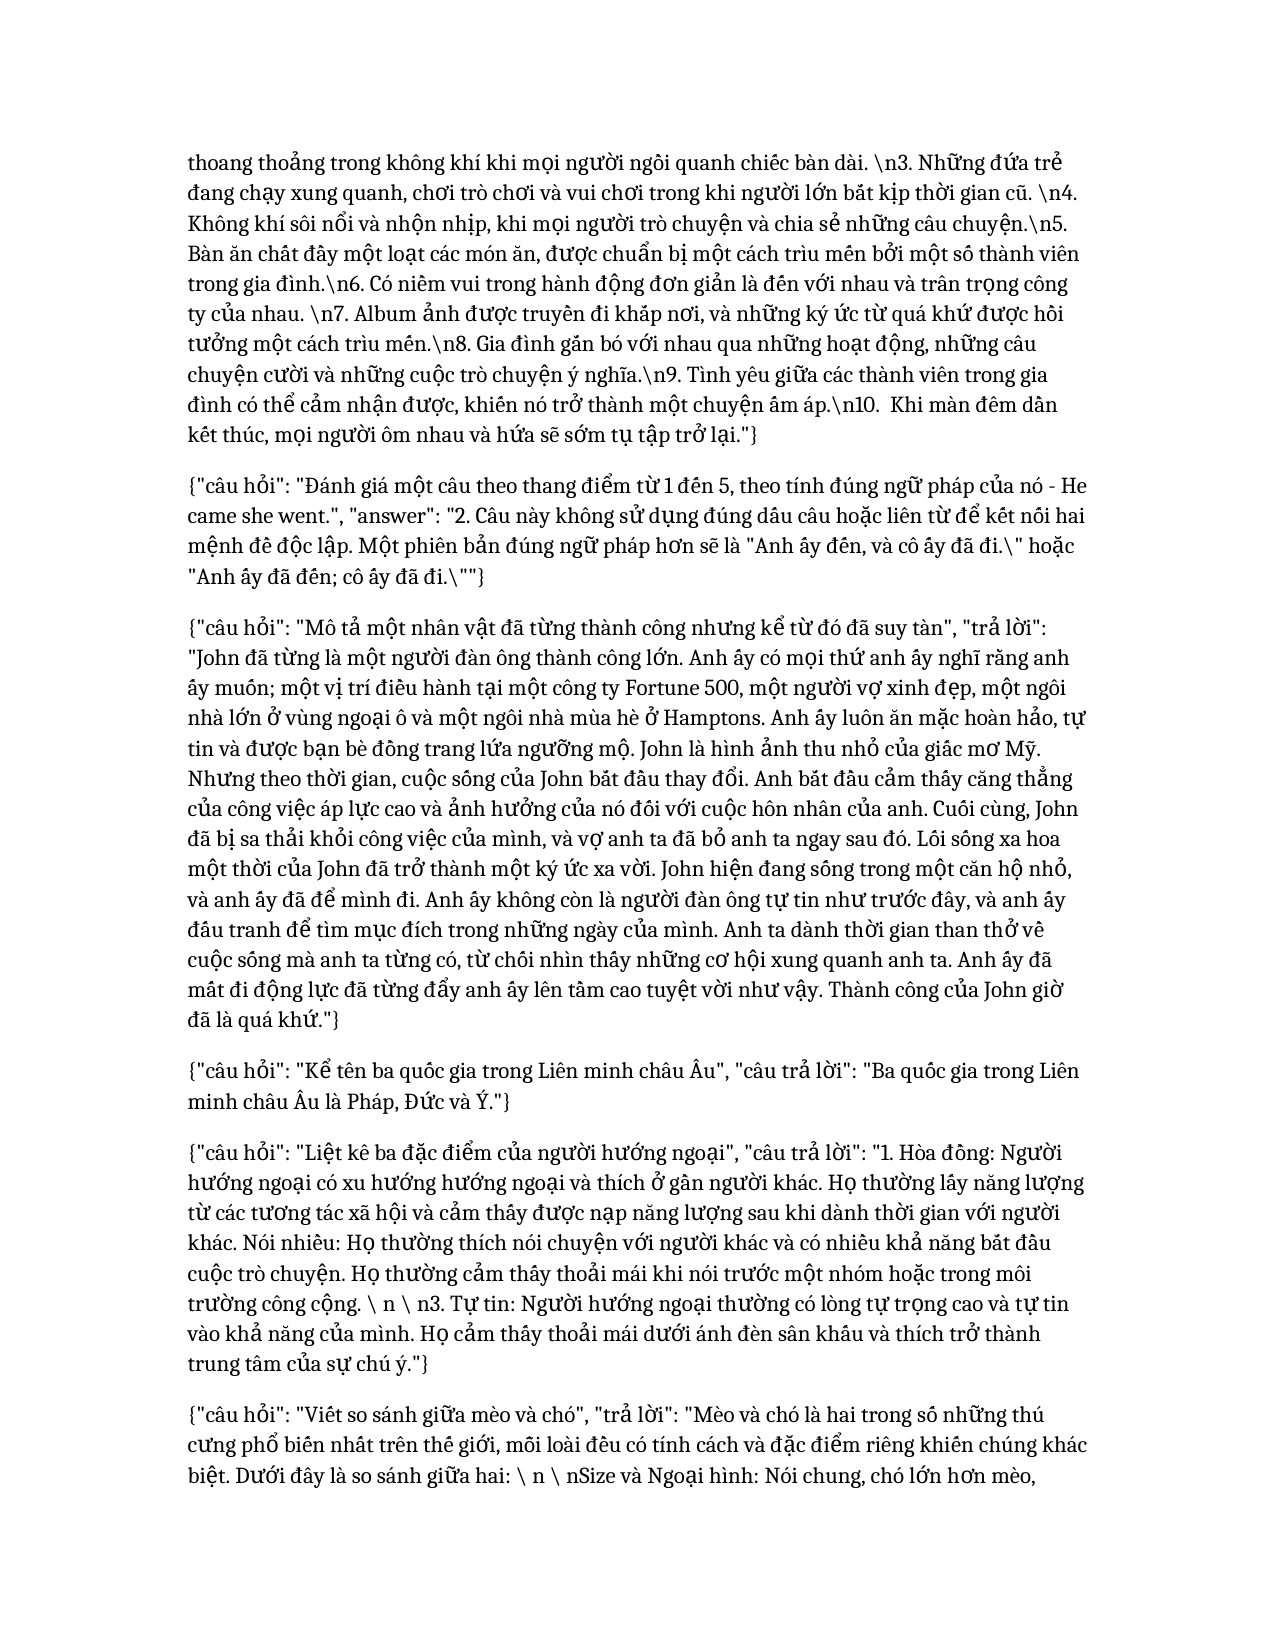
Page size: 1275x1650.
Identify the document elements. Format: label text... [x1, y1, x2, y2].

text {"câu hỏi": "Mô tả một nhân vật đã từng thành công nhưng kể từ đó đã suy tàn", "trả lời": "John đã từng là một người đàn ông thành công lớn. Anh ấy có mọi thứ anh ấy nghĩ rằng anh ấy muốn; một vị trí điều hành tại một công ty Fortune 500, một người vợ xinh đẹp, một ngôi nhà lớn ở vùng ngoại ô và một ngôi nhà mùa hè ở Hamptons. Anh ấy luôn ăn mặc hoàn hảo, tự tin và được bạn bè đồng trang lứa ngưỡng mộ. John là hình ảnh thu nhỏ của giấc mơ Mỹ. Nhưng theo thời gian, cuộc sống của John bắt đầu thay đổi. Anh bắt đầu cảm thấy căng thẳng của công việc áp lực cao và ảnh hưởng của nó đối với cuộc hôn nhân của anh. Cuối cùng, John đã bị sa thải khỏi công việc của mình, và vợ anh ta đã bỏ anh ta ngay sau đó. Lối sống xa hoa một thời của John đã trở thành một ký ức xa vời. John hiện đang sống trong một căn hộ nhỏ, và anh ấy đã để mình đi. Anh ấy không còn là người đàn ông tự tin như trước đây, và anh ấy đấu tranh để tìm mục đích trong những ngày của mình. Anh ta dành thời gian than thở về cuộc sống mà anh ta từng có, từ chối nhìn thấy những cơ hội xung quanh anh ta. Anh ấy đã mất đi động lực đã từng đẩy anh ấy lên tầm cao tuyệt vời như vậy. Thành công của John giờ đã là quá khứ."} [187, 614, 1087, 1034]
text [187, 150, 1087, 448]
text {"câu hỏi": "Kể tên ba quốc gia trong Liên minh châu Âu", "câu trả lời": "Ba quốc gia trong Liên minh châu Âu là Pháp, Đức và Ý."} [187, 1058, 1087, 1115]
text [187, 1402, 1087, 1489]
text {"câu hỏi": "Đánh giá một câu theo thang điểm từ 1 đến 5, theo tính đúng ngữ pháp của nó - He came she went.", "answer": "2. Câu này không sử dụng đúng dấu câu hoặc liên từ để kết nối hai mệnh đề độc lập. Một phiên bản đúng ngữ pháp hơn sẽ là "Anh ấy đến, và cô ấy đã đi.\" hoặc "Anh ấy đã đến; cô ấy đã đi.\""} [187, 473, 1087, 590]
text {"câu hỏi": "Liệt kê ba đặc điểm của người hướng ngoại", "câu trả lời": "1. Hòa đồng: Người hướng ngoại có xu hướng hướng ngoại và thích ở gần người khác. Họ thường lấy năng lượng từ các tương tác xã hội và cảm thấy được nạp năng lượng sau khi dành thời gian với người khác. Nói nhiều: Họ thường thích nói chuyện với người khác và có nhiều khả năng bắt đầu cuộc trò chuyện. Họ thường cảm thấy thoải mái khi nói trước một nhóm hoặc trong môi trường công cộng. \ n \ n3. Tự tin: Người hướng ngoại thường có lòng tự trọng cao và tự tin vào khả năng của mình. Họ cảm thấy thoải mái dưới ánh đèn sân khấu và thích trở thành trung tâm của sự chú ý."} [187, 1139, 1087, 1377]
